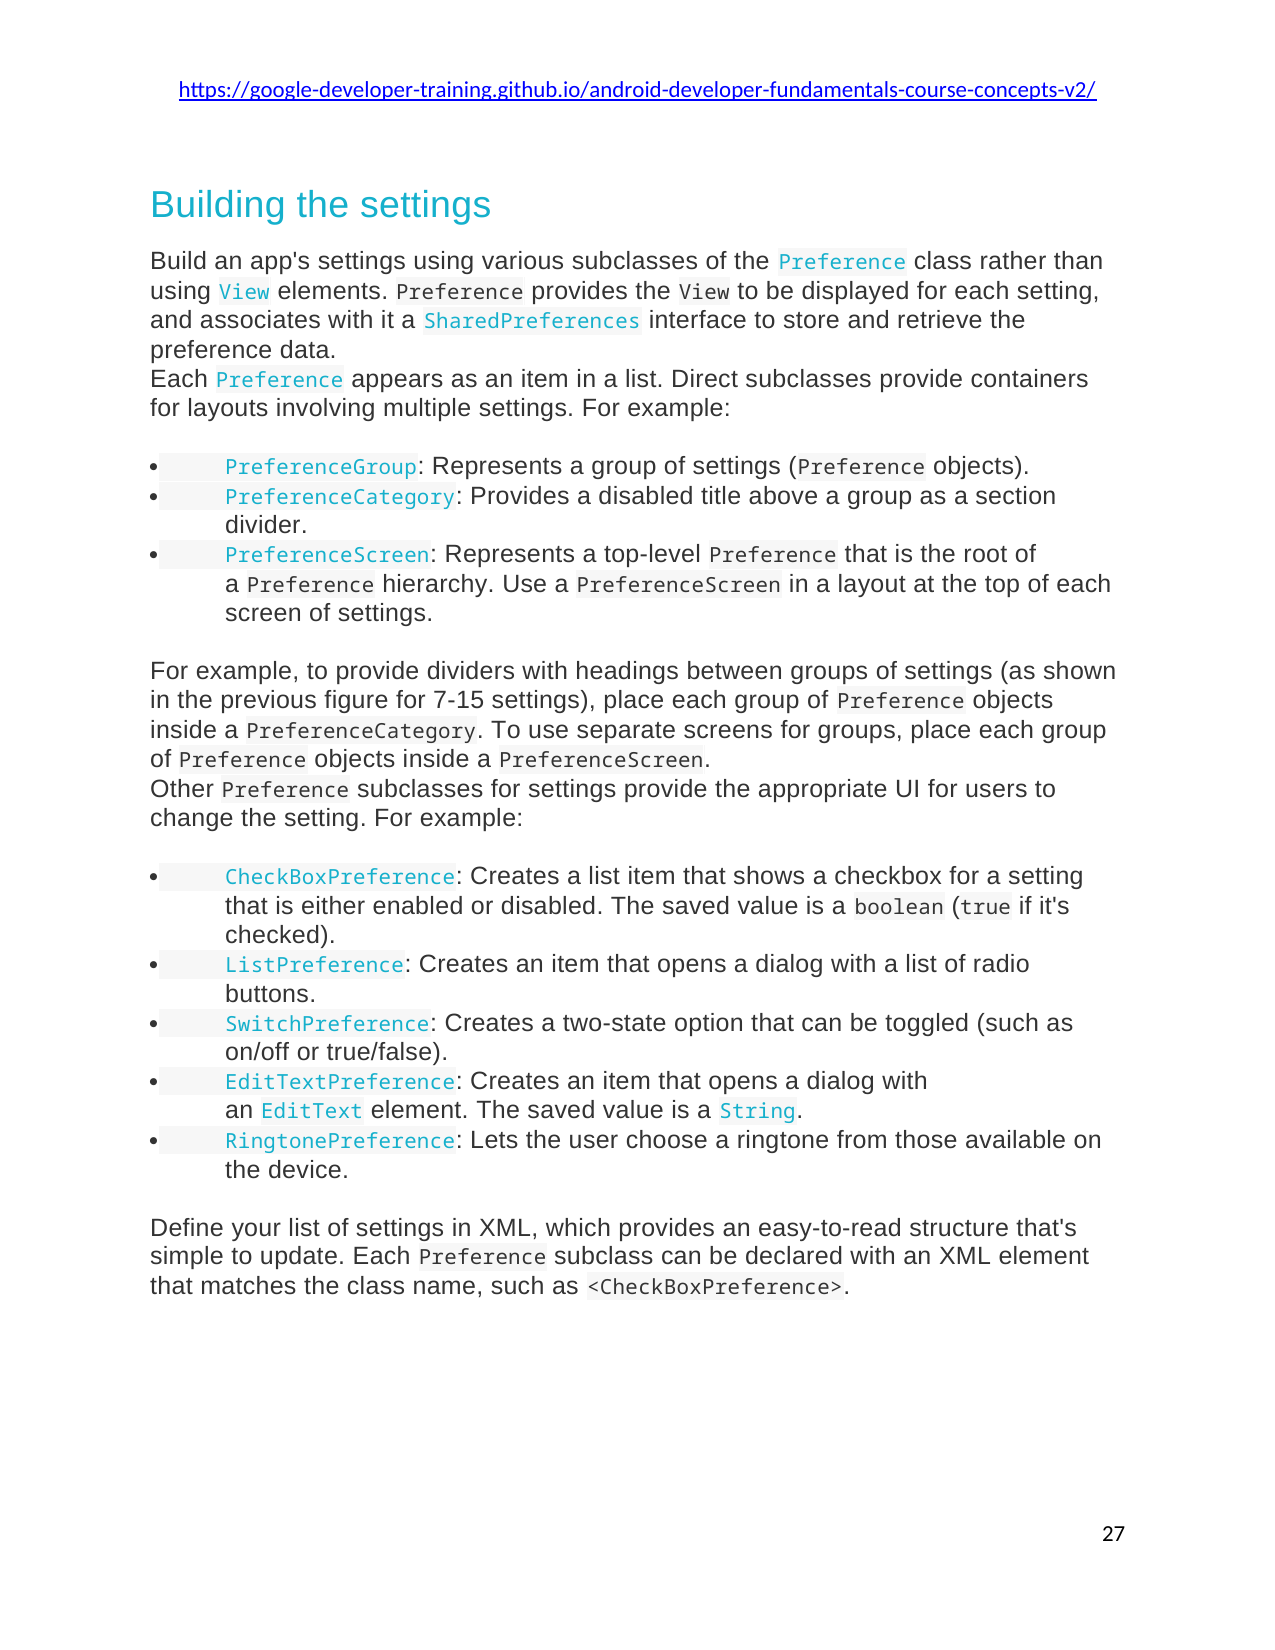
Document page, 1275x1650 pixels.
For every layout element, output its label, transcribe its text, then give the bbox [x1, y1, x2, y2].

list PreferenceCategory: Provides a disabled title above a group as a section divider. [150, 481, 1125, 539]
list PreferenceScreen: Represents a top-level Preference that is the root of a Preference hierarchy. Use a PreferenceScreen in a layout at the top of each screen of settings. [150, 539, 1125, 627]
list ListPreference: Creates an item that opens a dialog with a list of radio buttons. [150, 949, 1125, 1007]
list SwitchPreference: Creates a two-state option that can be toggled (such as on/off or true/false). [150, 1007, 1125, 1066]
text Define your list of settings in XML, which provides an easy-to-read structure that's simple to update. Each Preference subclass can be declared with an XML element that matches the class name, such as <CheckBoxPreference>. [150, 1212, 1125, 1300]
text For example, to provide dividers with headings between groups of settings (as shown in the previous figure for 7-15 settings), place each group of Preference objects inside a PreferenceCategory. To use separate screens for groups, place each group of Preference objects inside a PreferenceScreen. [150, 656, 1125, 774]
text Build an app's settings using various subclasses of the Preference class rather than using View elements. Preference provides the View to be displayed for each setting, and associates with it a SharedPreferences interface to store and retrieve the preference data. [150, 246, 1125, 364]
list PreferenceGroup: Represents a group of settings (Preference objects). [150, 451, 1125, 481]
text Other Preference subclasses for settings provide the appropriate UI for users to change the setting. For example: [150, 774, 1125, 832]
list RingtonePreference: Lets the user choose a ringtone from those available on the device. [150, 1125, 1125, 1183]
text Each Preference appears as an item in a list. Direct subclasses provide containers for layouts involving multiple settings. For example: [150, 364, 1125, 422]
list CheckBoxPreference: Creates a list item that shows a checkbox for a setting that is either enabled or disabled. The saved value is a boolean (true if it's checked). [150, 861, 1125, 949]
text Building the settings [150, 182, 1125, 225]
list EditTextPreference: Creates an item that opens a dialog with an EditText element. The saved value is a String. [150, 1066, 1125, 1125]
